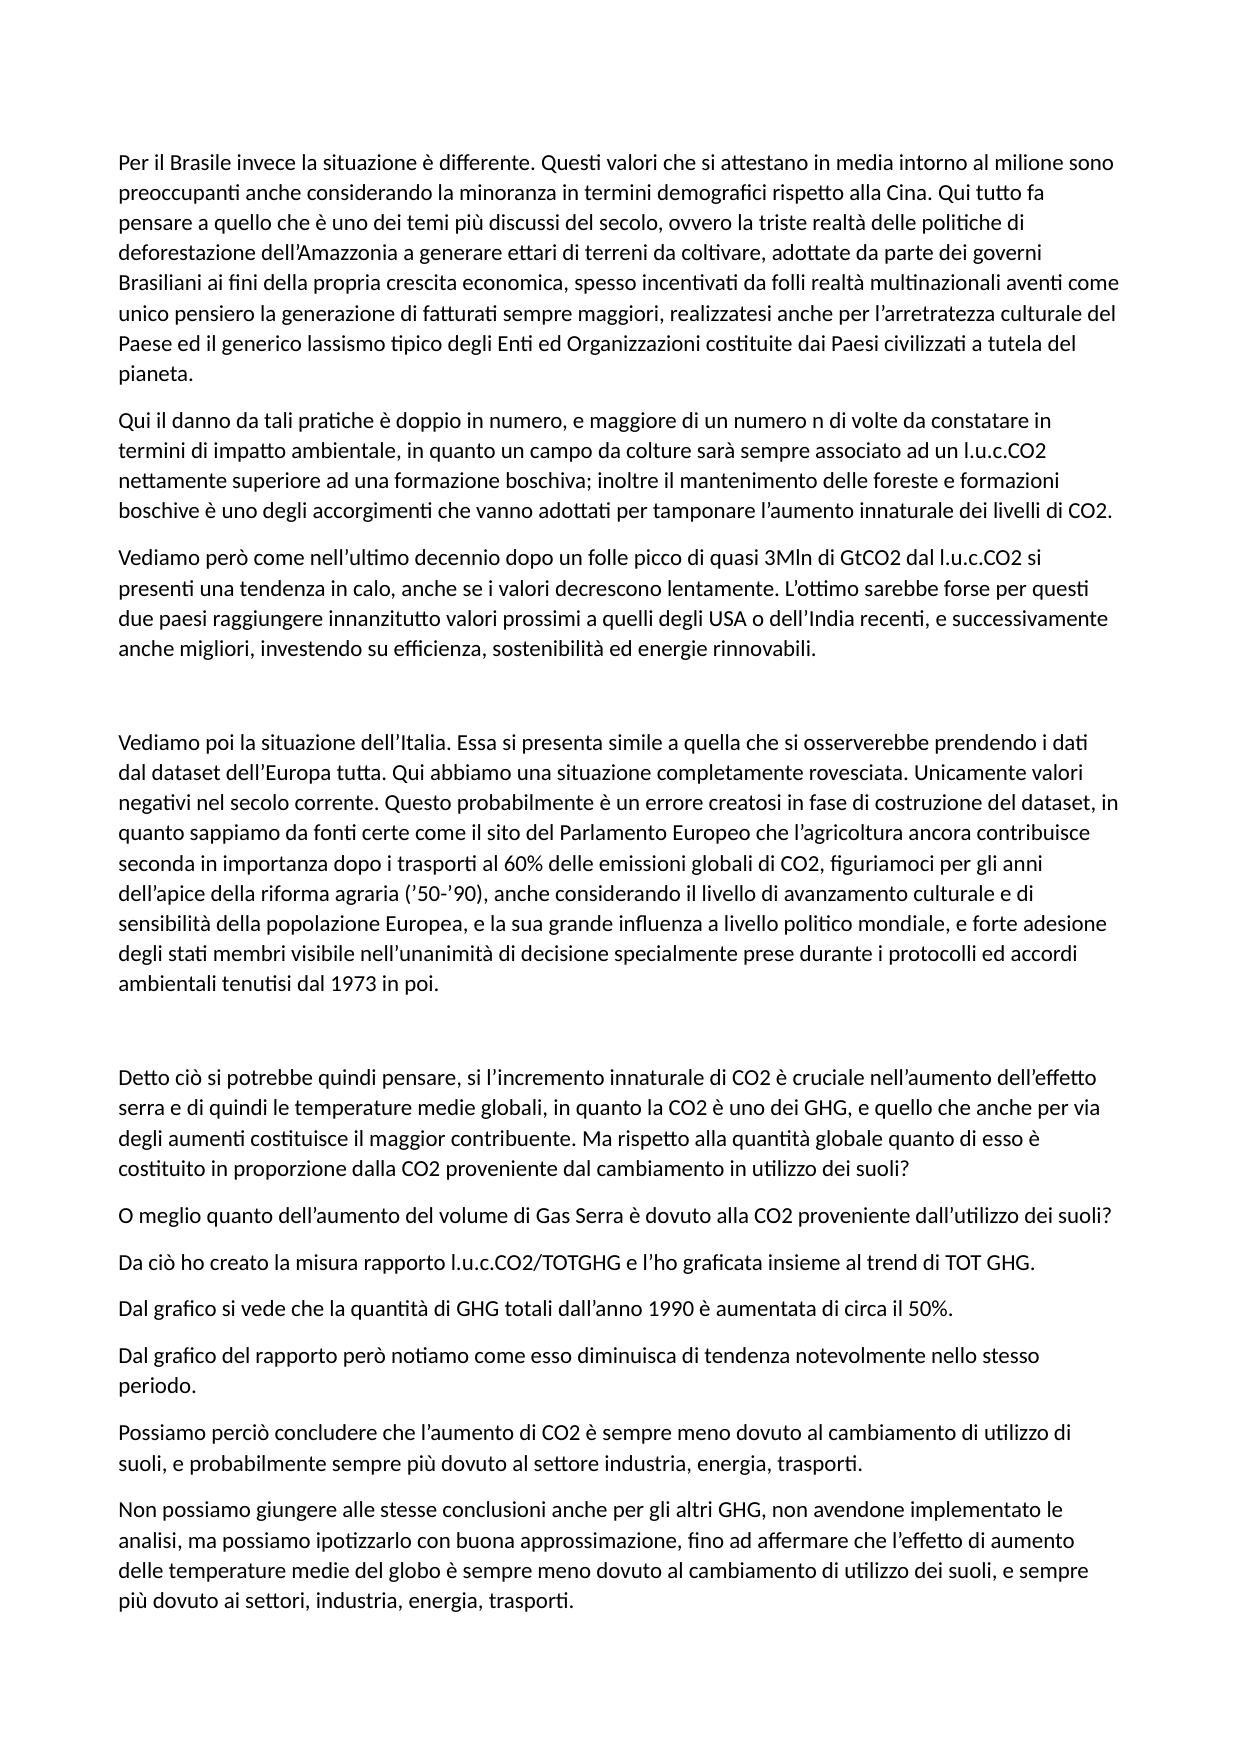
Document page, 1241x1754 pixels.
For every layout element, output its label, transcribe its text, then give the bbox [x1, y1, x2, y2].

text Da ciò ho creato la misura rapporto l.u.c.CO2/TOTGHG e l’ho graficata insieme al trend di TOT GHG. [118, 1248, 1122, 1276]
text O meglio quanto dell’aumento del volume di Gas Serra è dovuto alla CO2 proveniente dall’utilizzo dei suoli? [118, 1201, 1122, 1229]
text Dal grafico del rapporto però notiamo come esso diminuisca di tendenza notevolmente nello stesso periodo. [118, 1341, 1122, 1399]
text Per il Brasile invece la situazione è differente. Questi valori che si attestano in media intorno al milione sono preoccupanti anche considerando la minoranza in termini demografici rispetto alla Cina. Qui tutto fa pensare a quello che è uno dei temi più discussi del secolo, ovvero la triste realtà delle politiche di deforestazione dell’Amazzonia a generare ettari di terreni da coltivare, adottate da parte dei governi Brasiliani ai fini della propria crescita economica, spesso incentivati da folli realtà multinazionali aventi come unico pensiero la generazione di fatturati sempre maggiori, realizzatesi anche per l’arretratezza culturale del Paese ed il generico lassismo tipico degli Enti ed Organizzazioni costituite dai Paesi civilizzati a tutela del pianeta. [118, 148, 1122, 387]
text Non possiamo giungere alle stesse conclusioni anche per gli altri GHG, non avendone implementato le analisi, ma possiamo ipotizzarlo con buona approssimazione, fino ad affermare che l’effetto di aumento delle temperature medie del globo è sempre meno dovuto al cambiamento di utilizzo dei suoli, e sempre più dovuto ai settori, industria, energia, trasporti. [118, 1496, 1122, 1614]
text Vediamo poi la situazione dell’Italia. Essa si presenta simile a quella che si osserverebbe prendendo i dati dal dataset dell’Europa tutta. Qui abbiamo una situazione completamente rovesciata. Unicamente valori negativi nel secolo corrente. Questo probabilmente è un errore creatosi in fase di costruzione del dataset, in quanto sappiamo da fonti certe come il sito del Parlamento Europeo che l’agricoltura ancora contribuisce seconda in importanza dopo i trasporti al 60% delle emissioni globali di CO2, figuriamoci per gli anni dell’apice della riforma agraria (’50-’90), anche considerando il livello di avanzamento culturale e di sensibilità della popolazione Europea, e la sua grande influenza a livello politico mondiale, e forte adesione degli stati membri visibile nell’unanimità di decisione specialmente prese durante i protocolli ed accordi ambientali tenutisi dal 1973 in poi. [118, 728, 1122, 997]
text Possiamo perciò concludere che l’aumento di CO2 è sempre meno dovuto al cambiamento di utilizzo di suoli, e probabilmente sempre più dovuto al settore industria, energia, trasporti. [118, 1418, 1122, 1477]
text Detto ciò si potrebbe quindi pensare, si l’incremento innaturale di CO2 è cruciale nell’aumento dell’effetto serra e di quindi le temperature medie globali, in quanto la CO2 è uno dei GHG, e quello che anche per via degli aumenti costituisce il maggior contribuente. Ma rispetto alla quantità globale quanto di esso è costituito in proporzione dalla CO2 proveniente dal cambiamento in utilizzo dei suoli? [118, 1063, 1122, 1182]
text Dal grafico si vede che la quantità di GHG totali dall’anno 1990 è aumentata di circa il 50%. [118, 1294, 1122, 1322]
text Qui il danno da tali pratiche è doppio in numero, e maggiore di un numero n di volte da constatare in termini di impatto ambientale, in quanto un campo da colture sarà sempre associato ad un l.u.c.CO2 nettamente superiore ad una formazione boschiva; inoltre il mantenimento delle foreste e formazioni boschive è uno degli accorgimenti che vanno adottati per tamponare l’aumento innaturale dei livelli di CO2. [118, 406, 1122, 524]
text Vediamo però come nell’ultimo decennio dopo un folle picco di quasi 3Mln di GtCO2 dal l.u.c.CO2 si presenti una tendenza in calo, anche se i valori decrescono lentamente. L’ottimo sarebbe forse per questi due paesi raggiungere innanzitutto valori prossimi a quelli degli USA o dell’India recenti, e successivamente anche migliori, investendo su efficienza, sostenibilità ed energie rinnovabili. [118, 543, 1122, 662]
